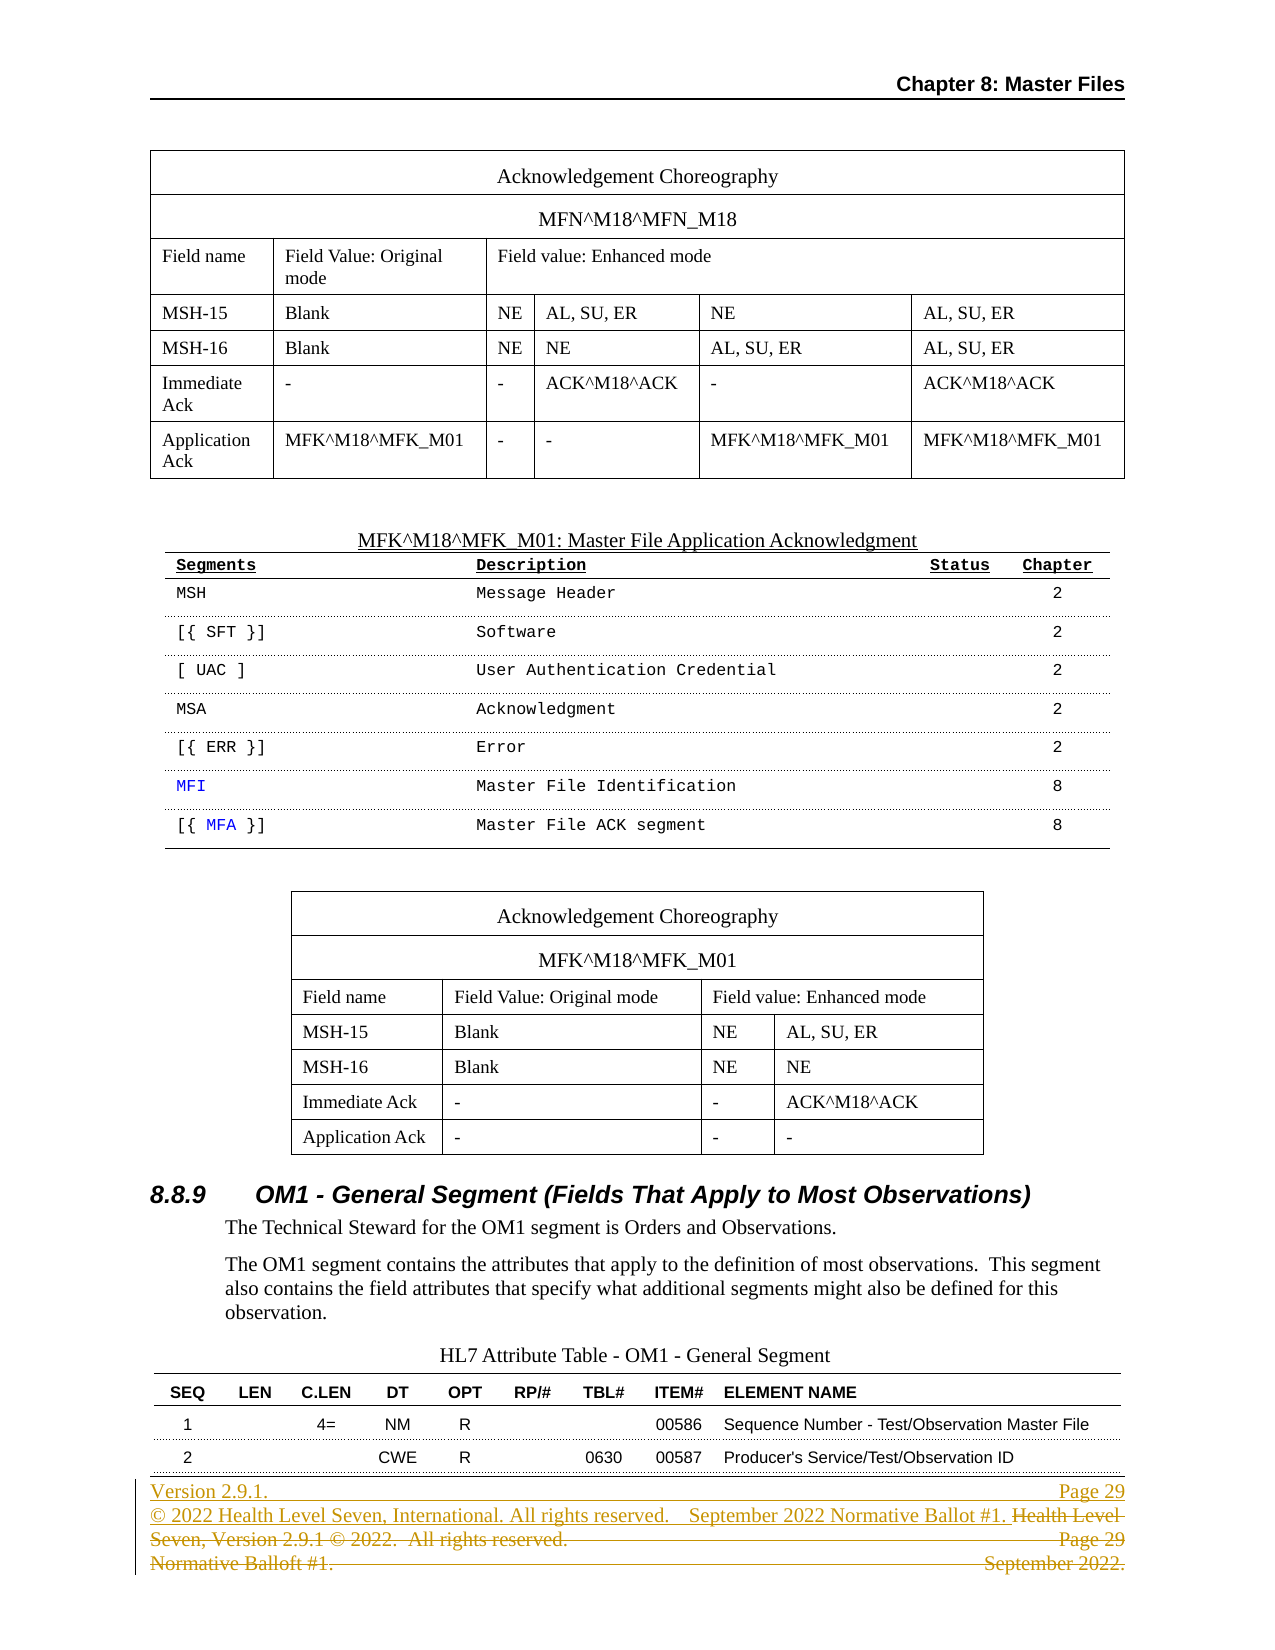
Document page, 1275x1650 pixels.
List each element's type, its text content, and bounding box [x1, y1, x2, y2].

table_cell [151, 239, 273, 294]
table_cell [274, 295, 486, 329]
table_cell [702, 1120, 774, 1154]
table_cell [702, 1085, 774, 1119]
text The Technical Steward for the OM1 segment is Orders and Observations. [225, 1215, 1125, 1239]
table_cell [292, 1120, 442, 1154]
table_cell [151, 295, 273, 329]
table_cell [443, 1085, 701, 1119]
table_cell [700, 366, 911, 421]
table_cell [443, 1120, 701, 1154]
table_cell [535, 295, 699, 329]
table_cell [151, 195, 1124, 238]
text MFK^M18^MFK_M01: Master File Application Acknowledgment [150, 528, 1125, 552]
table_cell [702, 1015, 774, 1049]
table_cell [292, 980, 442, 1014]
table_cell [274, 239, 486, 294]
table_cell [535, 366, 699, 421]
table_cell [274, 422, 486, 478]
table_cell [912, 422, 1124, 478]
text The OM1 segment contains the attributes that apply to the definition of most observations. This segment also contains the field attributes that specify what additional segments might also be defined for this observation. [225, 1252, 1125, 1324]
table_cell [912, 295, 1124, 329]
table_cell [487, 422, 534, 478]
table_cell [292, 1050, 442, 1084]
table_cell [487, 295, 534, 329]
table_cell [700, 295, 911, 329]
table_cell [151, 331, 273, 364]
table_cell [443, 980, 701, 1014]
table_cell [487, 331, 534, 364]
text HL7 Attribute Table - OM1 - General Segment [150, 1343, 1125, 1367]
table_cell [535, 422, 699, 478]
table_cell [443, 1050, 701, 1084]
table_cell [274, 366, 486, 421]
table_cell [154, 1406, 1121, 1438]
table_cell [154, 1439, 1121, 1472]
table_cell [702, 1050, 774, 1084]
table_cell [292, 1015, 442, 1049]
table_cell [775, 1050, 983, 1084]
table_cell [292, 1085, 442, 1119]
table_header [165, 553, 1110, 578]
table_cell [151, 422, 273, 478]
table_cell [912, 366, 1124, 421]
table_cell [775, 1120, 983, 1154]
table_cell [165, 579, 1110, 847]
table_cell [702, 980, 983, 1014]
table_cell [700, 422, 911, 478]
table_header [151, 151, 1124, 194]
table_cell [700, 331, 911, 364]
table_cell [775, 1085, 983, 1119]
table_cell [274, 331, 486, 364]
subtitle OM1 - General Segment (Fields That Apply to Most Observations) [150, 1180, 1125, 1209]
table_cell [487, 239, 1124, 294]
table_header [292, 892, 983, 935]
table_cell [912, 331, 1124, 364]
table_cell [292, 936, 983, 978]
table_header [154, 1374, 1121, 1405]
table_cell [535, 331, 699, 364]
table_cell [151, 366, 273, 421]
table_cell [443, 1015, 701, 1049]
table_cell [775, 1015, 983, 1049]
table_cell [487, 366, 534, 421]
